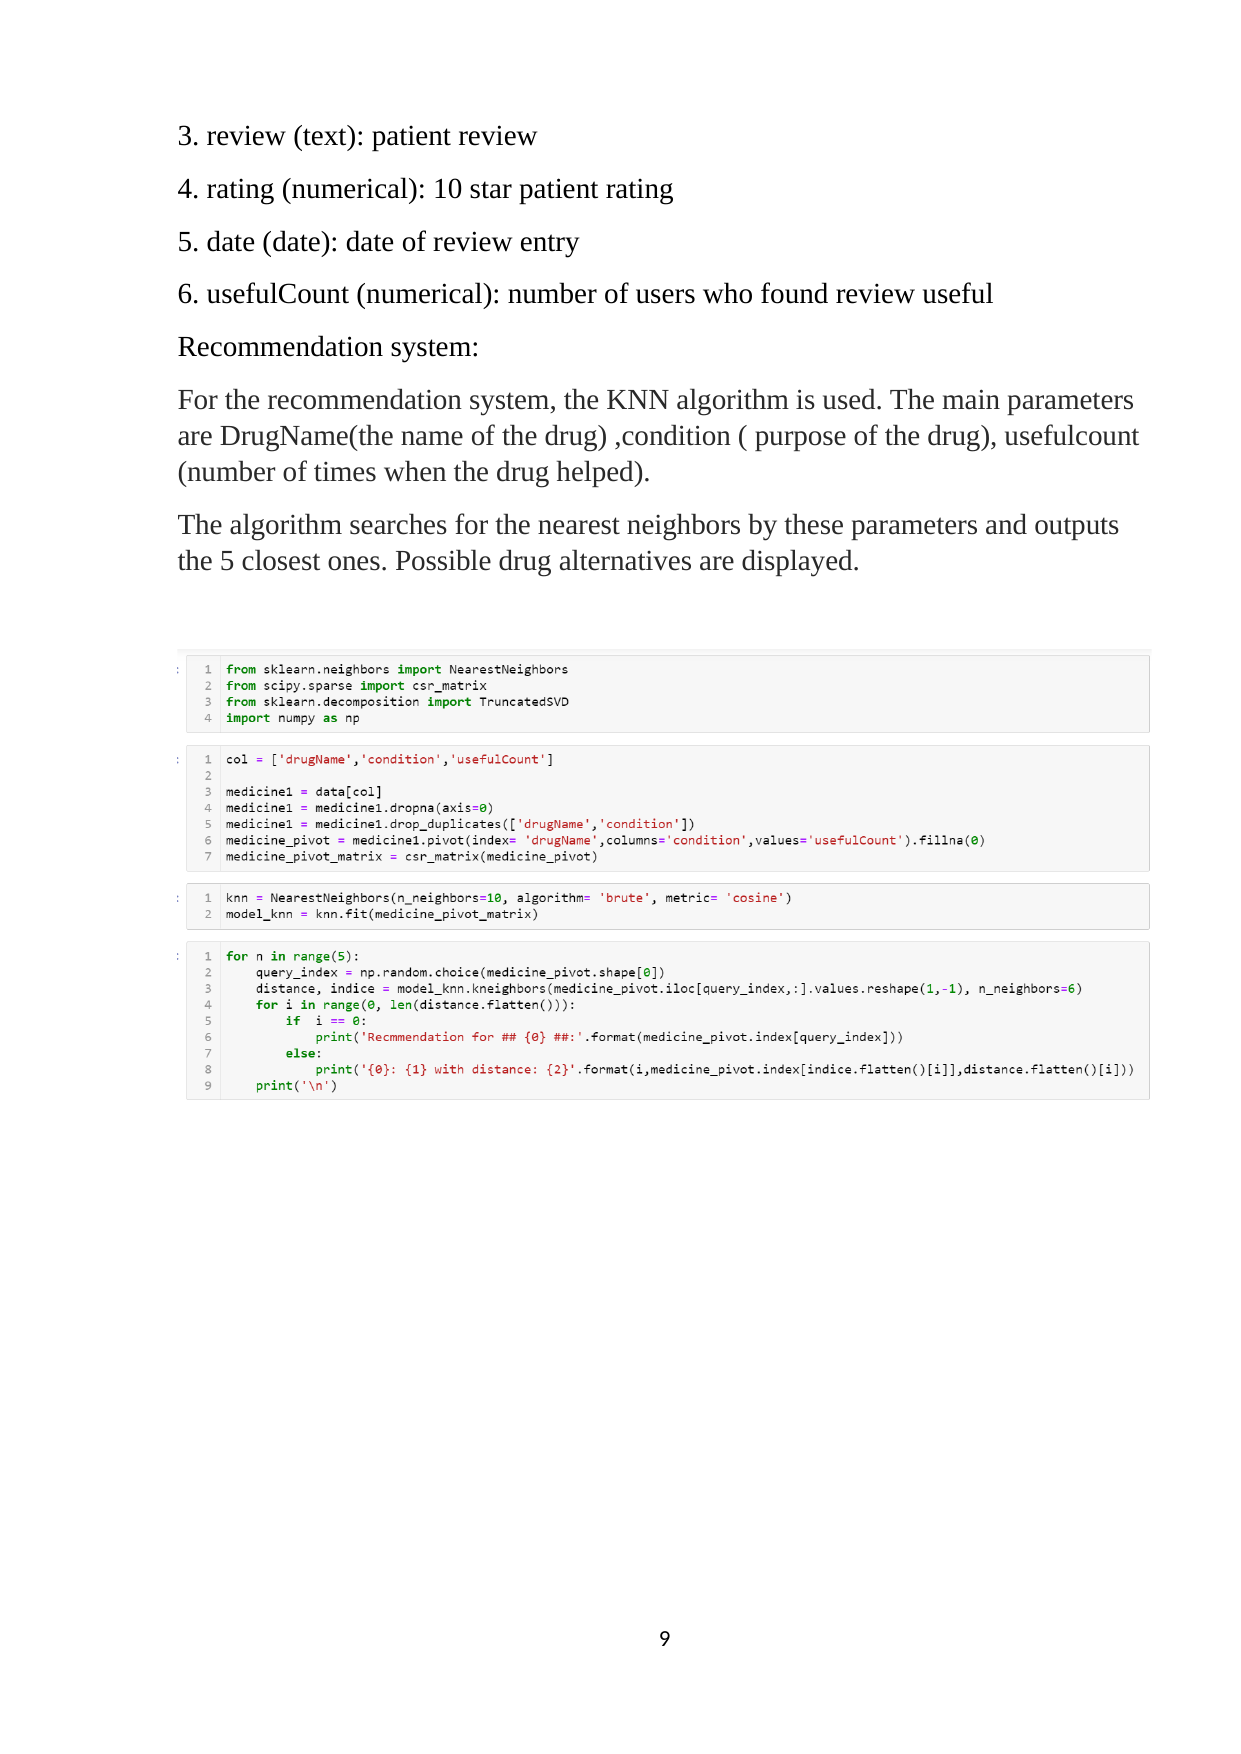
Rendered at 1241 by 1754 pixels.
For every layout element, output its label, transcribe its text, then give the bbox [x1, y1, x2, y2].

picture [177, 649, 1152, 1105]
text The algorithm searches for the nearest neighbors by these parameters and outputs the 5 closest ones. Possible drug alternatives are displayed. [177, 507, 1152, 577]
text 6. usefulCount (numerical): number of users who found review useful [177, 277, 1152, 310]
text 3. review (text): patient review [177, 118, 1152, 152]
text Recommendation system: [177, 329, 1152, 363]
text 5. date (date): date of review entry [177, 224, 1152, 257]
text For the recommendation system, the KNN algorithm is used. The main parameters are DrugName(the name of the drug) ,condition ( purpose of the drug), usefulcount (number of times when the drug helped). [177, 382, 1152, 488]
text 4. rating (numerical): 10 star patient rating [177, 171, 1152, 204]
